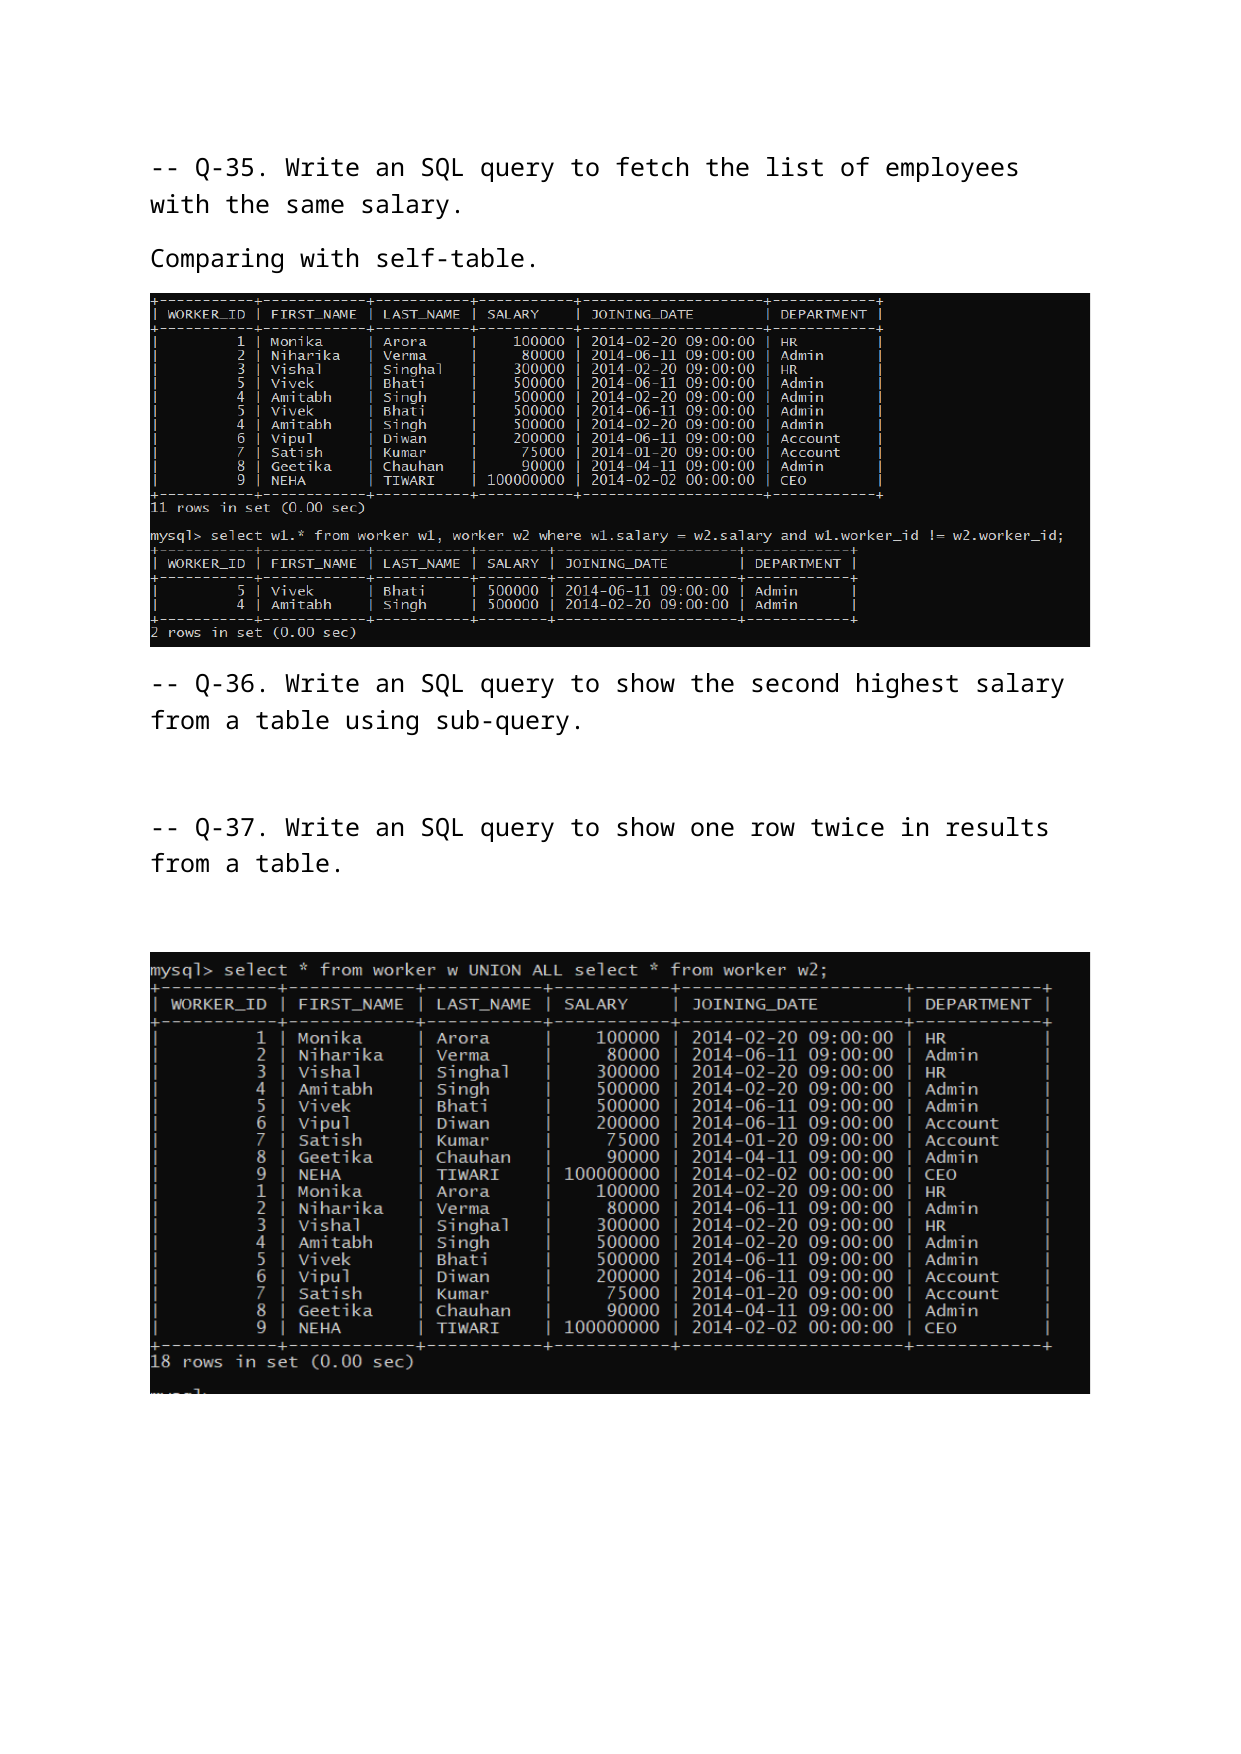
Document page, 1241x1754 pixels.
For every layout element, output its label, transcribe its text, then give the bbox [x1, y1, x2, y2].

picture [150, 952, 1091, 1394]
text -- Q-37. Write an SQL query to show one row twice in results from a table. [150, 809, 1090, 880]
text Comparing with self-table. [150, 240, 1090, 274]
picture [150, 293, 1091, 647]
text -- Q-36. Write an SQL query to show the second highest salary from a table using sub-query. [150, 666, 1090, 736]
text -- Q-35. Write an SQL query to fetch the list of employees with the same salary. [150, 150, 1090, 221]
